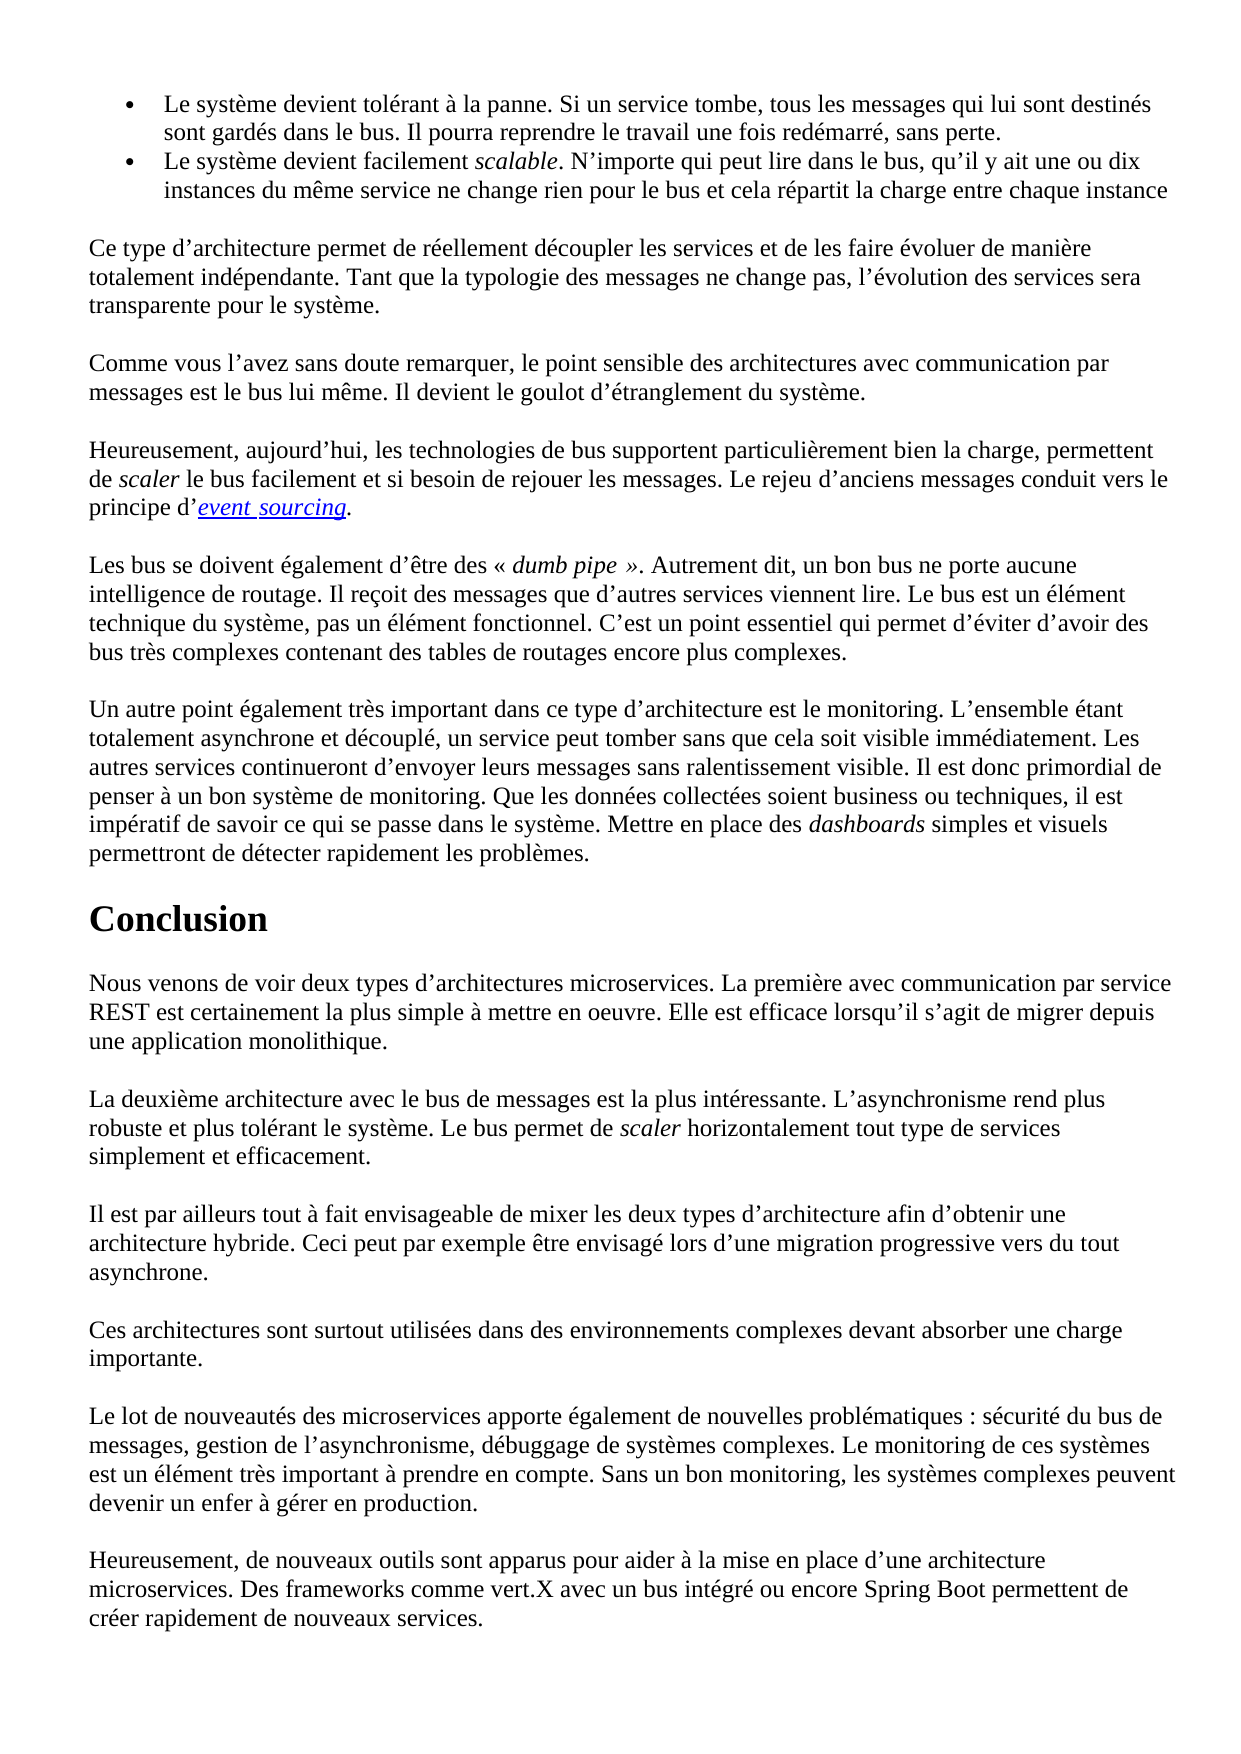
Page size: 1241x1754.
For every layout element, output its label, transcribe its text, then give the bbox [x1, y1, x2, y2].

list Le système devient tolérant à la panne. Si un service tombe, tous les messages qui lui sont destinés sont gardés dans le bus. Il pourra reprendre le travail une fois redémarré, sans perte. [126, 89, 1181, 146]
text Heureusement, aujourd’hui, les technologies de bus supportent particulièrement bien la charge, permettent de scaler le bus facilement et si besoin de rejouer les messages. Le rejeu d’anciens messages conduit vers le principe d’event sourcing. [89, 435, 1181, 521]
text Les bus se doivent également d’être des « dumb pipe ». Autrement dit, un bon bus ne porte aucune intelligence de routage. Il reçoit des messages que d’autres services viennent lire. Le bus est un élément technique du système, pas un élément fonctionnel. C’est un point essentiel qui permet d’éviter d’avoir des bus très complexes contenant des tables de routages encore plus complexes. [89, 550, 1181, 665]
text Il est par ailleurs tout à fait envisageable de mixer les deux types d’architecture afin d’obtenir une architecture hybride. Ceci peut par exemple être envisagé lors d’une migration progressive vers du tout asynchrone. [89, 1199, 1181, 1286]
text Conclusion [89, 896, 1181, 939]
text Nous venons de voir deux types d’architectures microservices. La première avec communication par service REST est certainement la plus simple à mettre en oeuvre. Elle est efficace lorsqu’il s’agit de migrer depuis une application monolithique. [89, 968, 1181, 1055]
text Ces architectures sont surtout utilisées dans des environnements complexes devant absorber une charge importante. [89, 1315, 1181, 1372]
list Le système devient facilement scalable. N’importe qui peut lire dans le bus, qu’il y ait une ou dix instances du même service ne change rien pour le bus et cela répartit la charge entre chaque instance [126, 146, 1181, 204]
text Comme vous l’avez sans doute remarquer, le point sensible des architectures avec communication par messages est le bus lui même. Il devient le goulot d’étranglement du système. [89, 348, 1181, 406]
text Le lot de nouveautés des microservices apporte également de nouvelles problématiques : sécurité du bus de messages, gestion de l’asynchronisme, débuggage de systèmes complexes. Le monitoring de ces systèmes est un élément très important à prendre en compte. Sans un bon monitoring, les systèmes complexes peuvent devenir un enfer à gérer en production. [89, 1401, 1181, 1516]
text Ce type d’architecture permet de réellement découpler les services et de les faire évoluer de manière totalement indépendante. Tant que la typologie des messages ne change pas, l’évolution des services sera transparente pour le système. [89, 233, 1181, 319]
text La deuxième architecture avec le bus de messages est la plus intéressante. L’asynchronisme rend plus robuste et plus tolérant le système. Le bus permet de scaler horizontalement tout type de services simplement et efficacement. [89, 1084, 1181, 1170]
text Heureusement, de nouveaux outils sont apparus pour aider à la mise en place d’une architecture microservices. Des frameworks comme vert.X avec un bus intégré ou encore Spring Boot permettent de créer rapidement de nouveaux services. [89, 1546, 1181, 1632]
text Un autre point également très important dans ce type d’architecture est le monitoring. L’ensemble étant totalement asynchrone et découplé, un service peut tomber sans que cela soit visible immédiatement. Les autres services continueront d’envoyer leurs messages sans ralentissement visible. Il est donc primordial de penser à un bon système de monitoring. Que les données collectées soient business ou techniques, il est impératif de savoir ce qui se passe dans le système. Mettre en place des dashboards simples et visuels permettront de détecter rapidement les problèmes. [89, 694, 1181, 867]
